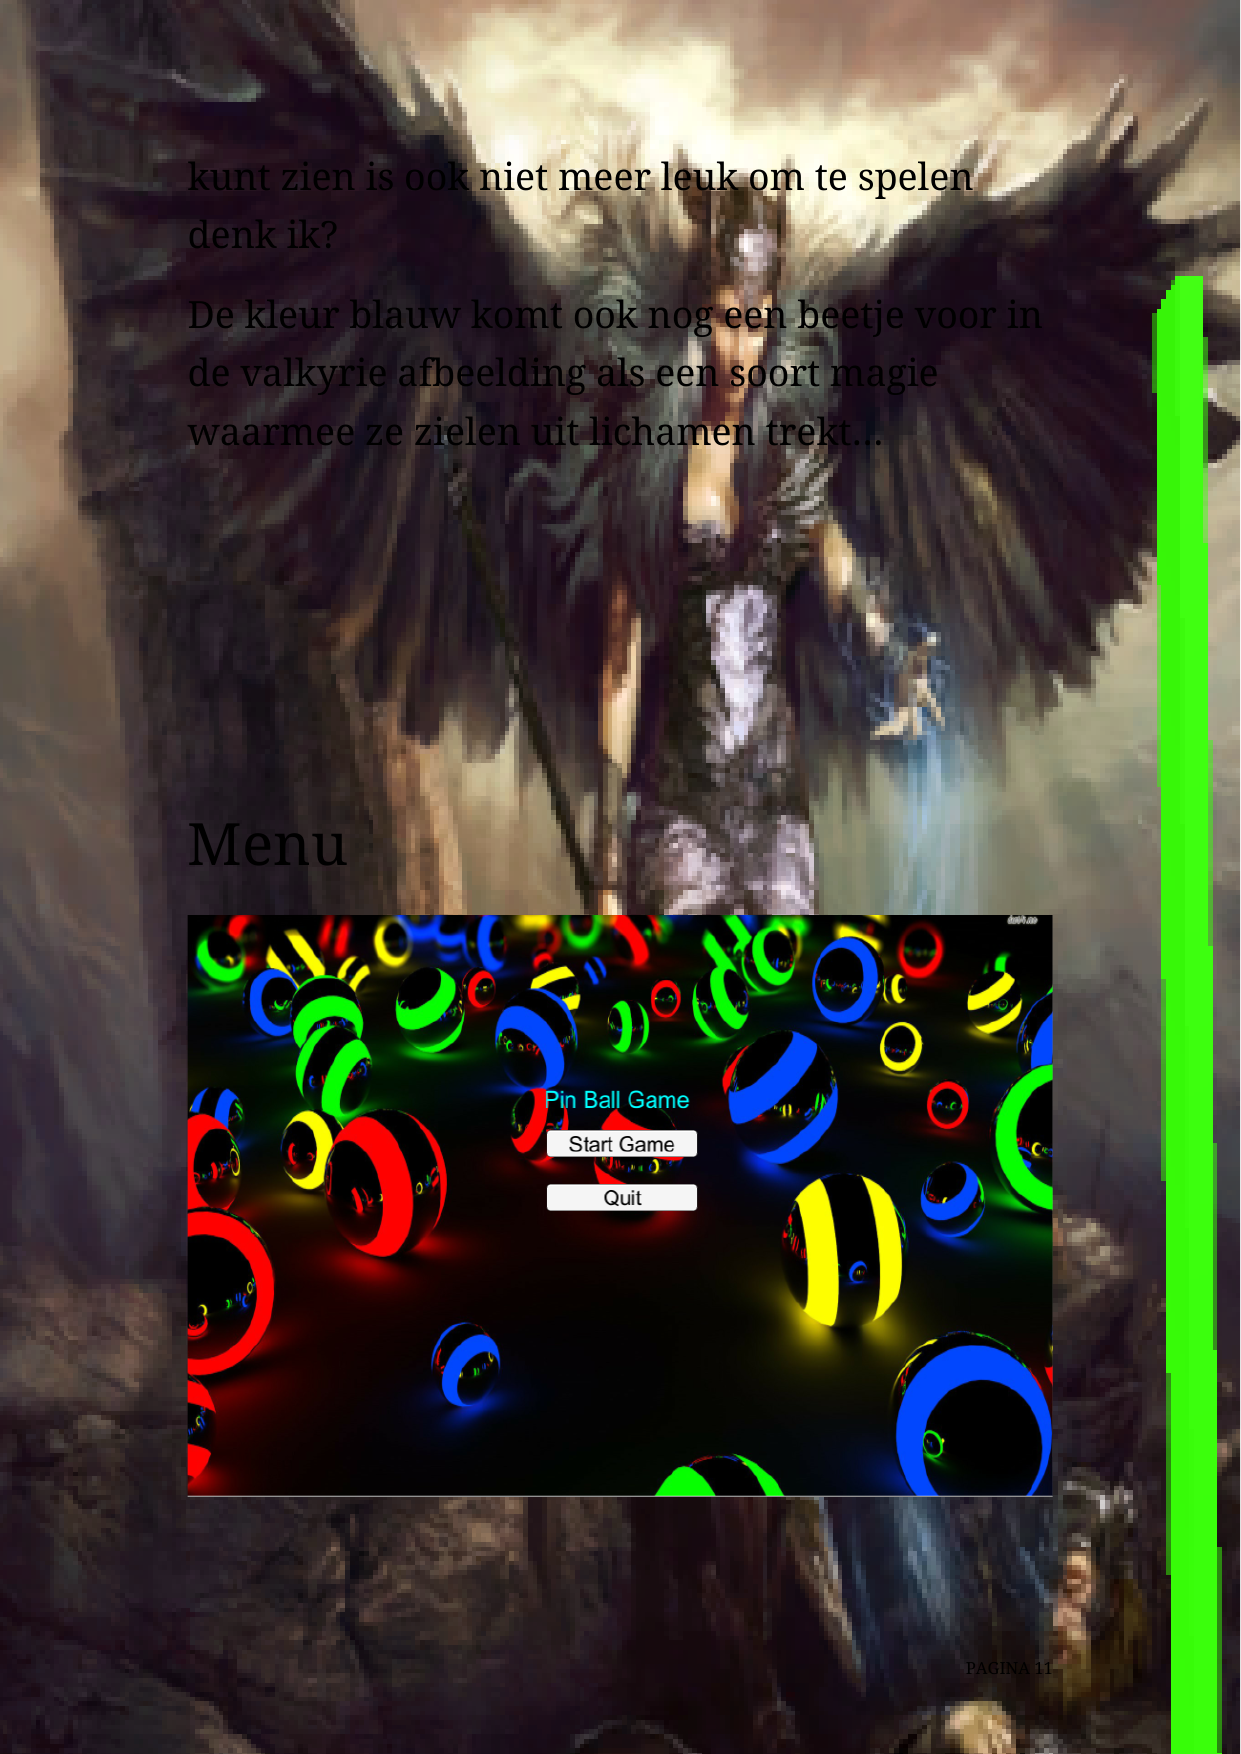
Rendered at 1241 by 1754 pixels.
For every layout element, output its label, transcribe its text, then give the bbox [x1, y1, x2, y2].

picture [0, 0, 1241, 1754]
text Menu [187, 803, 1053, 882]
text De kleur blauw komt ook nog een beetje voor in de valkyrie afbeelding als een soort magie waarmee ze zielen uit lichamen trekt… [187, 288, 1053, 456]
